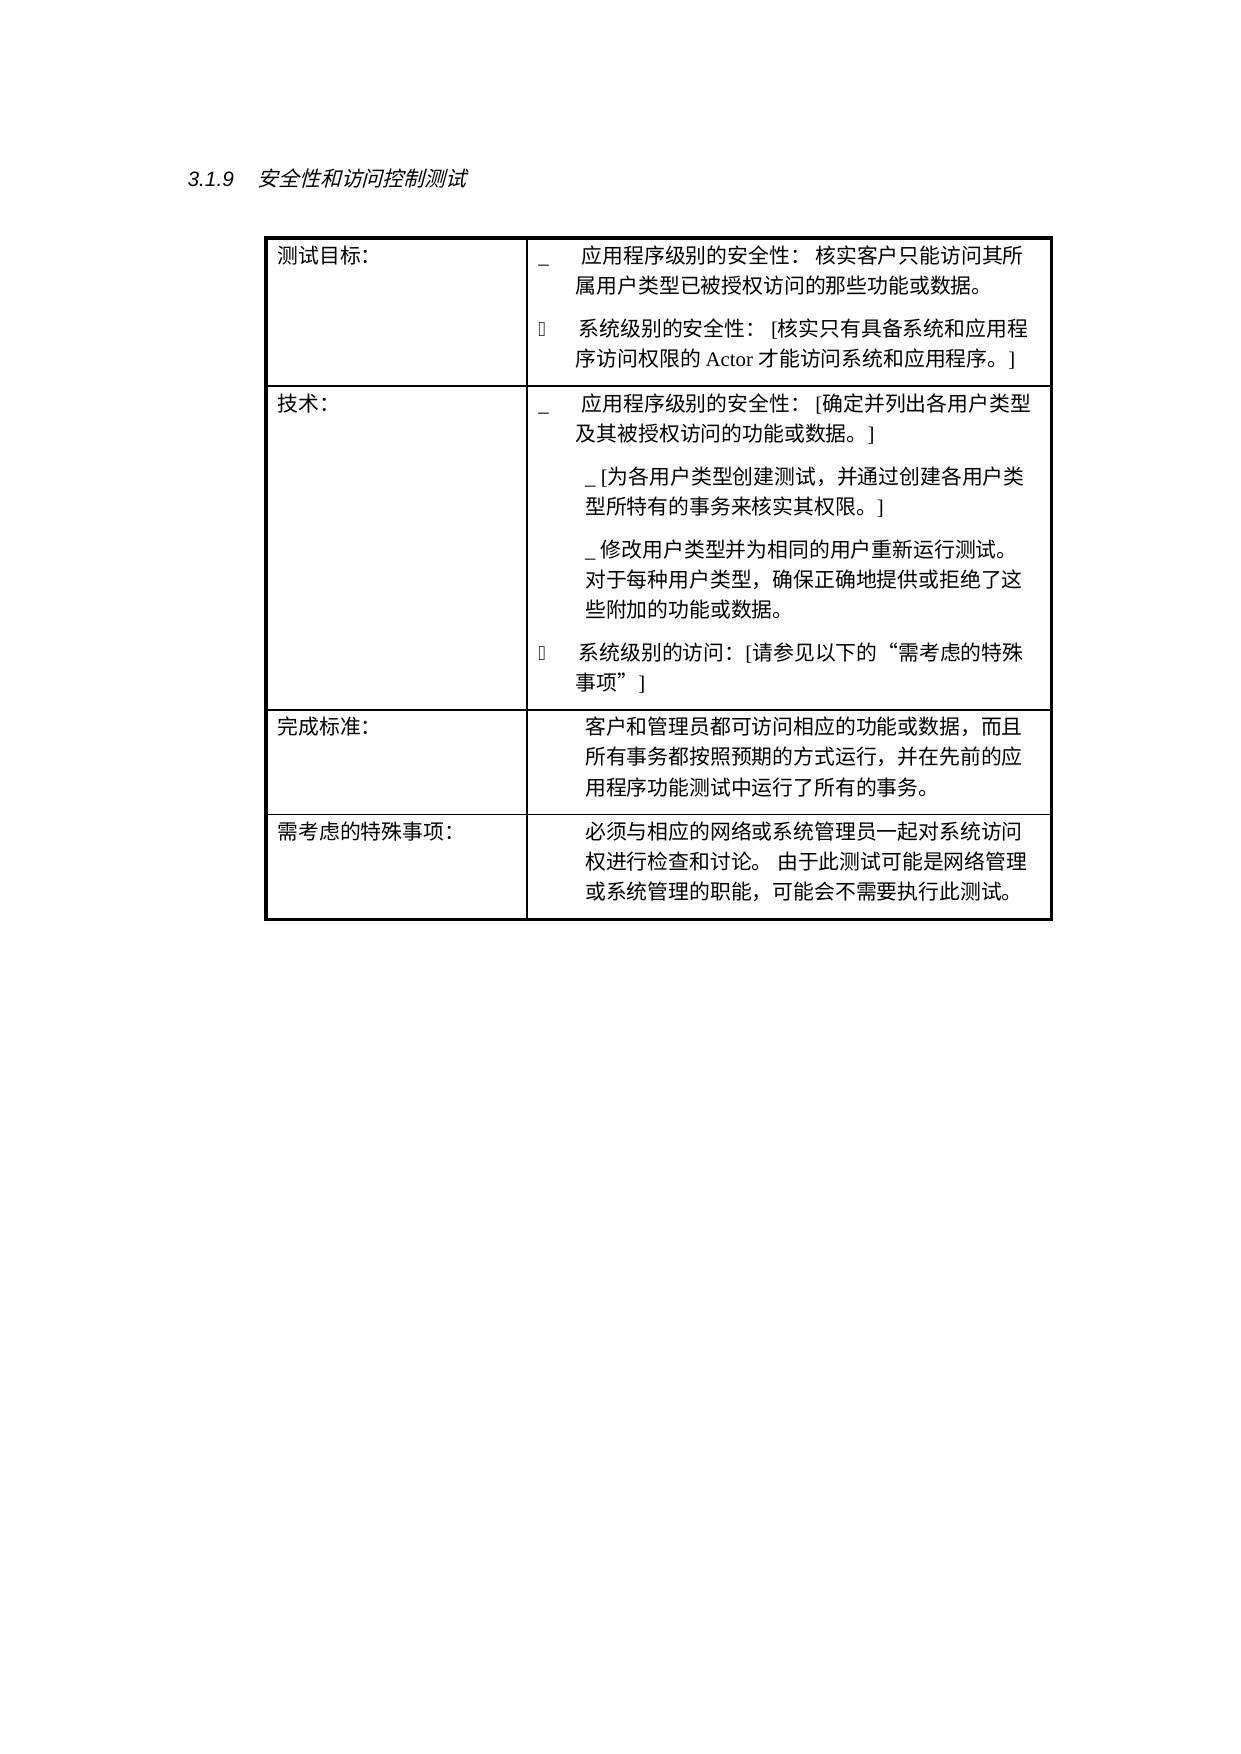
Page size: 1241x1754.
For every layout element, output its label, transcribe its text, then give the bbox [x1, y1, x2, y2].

table_header 测试目标： [268, 240, 526, 385]
table_header  应用程序级别的安全性： 核实客户只能访问其所属用户类型已被授权访问的那些功能或数据。  系统级别的安全性： [核实只有具备系统和应用程序访问权限的 Actor 才能访问系统和应用程序。] [528, 240, 1050, 385]
table_cell 技术： [268, 387, 526, 709]
table_cell 完成标准： [268, 711, 526, 813]
table_cell 必须与相应的网络或系统管理员一起对系统访问权进行检查和讨论。 由于此测试可能是网络管理或系统管理的职能，可能会不需要执行此测试。 [528, 815, 1050, 918]
subtitle 3.1.9 安全性和访问控制测试 [187, 162, 1053, 193]
table_cell  应用程序级别的安全性： [确定并列出各用户类型及其被授权访问的功能或数据。]  [为各用户类型创建测试，并通过创建各用户类型所特有的事务来核实其权限。]  修改用户类型并为相同的用户重新运行测试。 对于每种用户类型，确保正确地提供或拒绝了这些附加的功能或数据。  系统级别的访问：[请参见以下的“需考虑的特殊事项”] [528, 387, 1050, 709]
table_cell 客户和管理员都可访问相应的功能或数据，而且所有事务都按照预期的方式运行，并在先前的应用程序功能测试中运行了所有的事务。 [528, 711, 1050, 813]
table_cell 需考虑的特殊事项： [268, 815, 526, 918]
